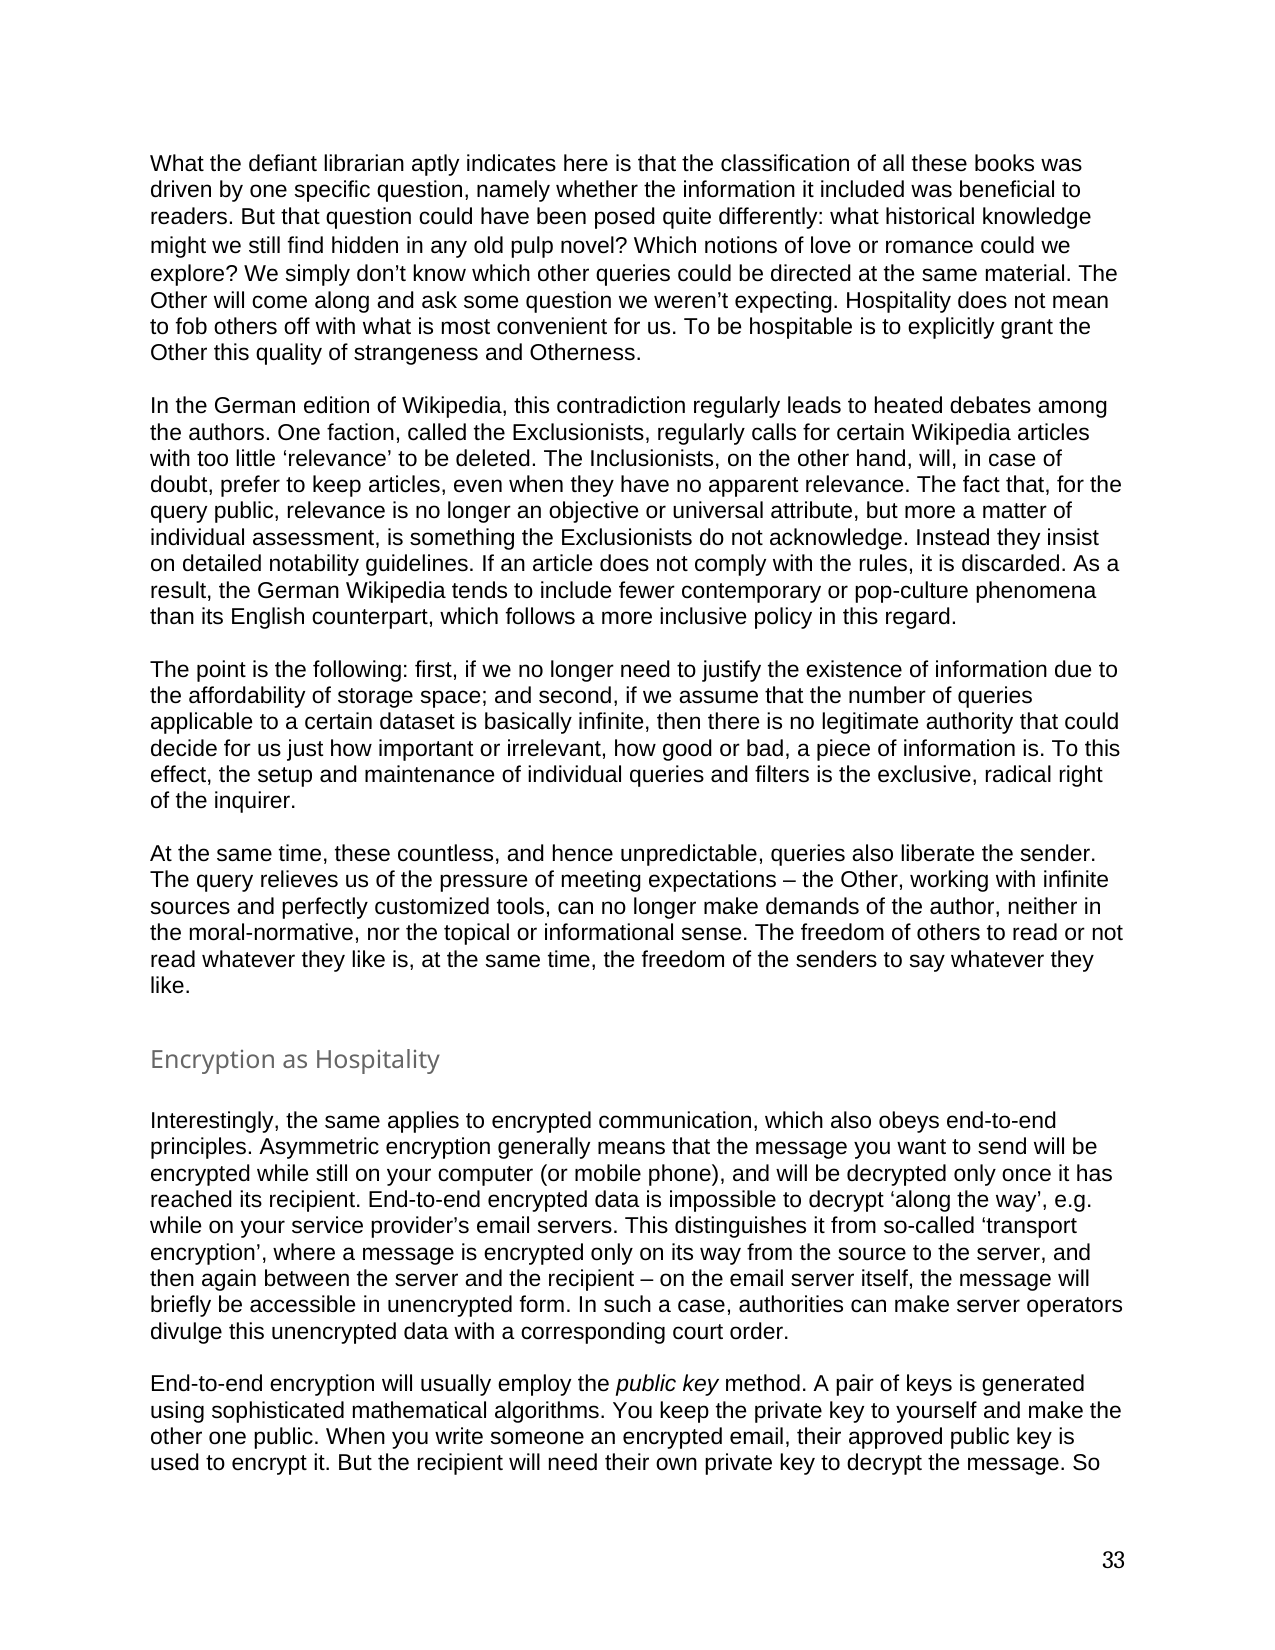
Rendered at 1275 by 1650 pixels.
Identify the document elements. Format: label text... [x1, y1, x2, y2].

text The point is the following: first, if we no longer need to justify the existence of information due to the affordability of storage space; and second, if we assume that the number of queries applicable to a certain dataset is basically infinite, then there is no legitimate authority that could decide for us just how important or irrelevant, how good or bad, a piece of information is. To this effect, the setup and maintenance of individual queries and filters is the exclusive, radical right of the inquirer. [150, 656, 1125, 814]
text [150, 1370, 1125, 1476]
subtitle Encryption as Hospitality [150, 1041, 1125, 1075]
text At the same time, these countless, and hence unpredictable, queries also liberate the sender. The query relieves us of the pressure of meeting expectations – the Other, working with infinite sources and perfectly customized tools, can no longer make demands of the author, neither in the moral-normative, nor the topical or informational sense. The freedom of others to read or not read whatever they like is, at the same time, the freedom of the senders to say whatever they like. [150, 840, 1125, 998]
text In the German edition of Wikipedia, this contradiction regularly leads to heated debates among the authors. One faction, called the Exclusionists, regularly calls for certain Wikipedia articles with too little ‘relevance’ to be deleted. The Inclusionists, on the other hand, will, in case of doubt, prefer to keep articles, even when they have no apparent relevance. The fact that, for the query public, relevance is no longer an objective or universal attribute, but more a matter of individual assessment, is something the Exclusionists do not acknowledge. Instead they insist on detailed notability guidelines. If an article does not comply with the rules, it is discarded. As a result, the German Wikipedia tends to include fewer contemporary or pop-culture phenomena than its English counterpart, which follows a more inclusive policy in this regard. [150, 392, 1125, 629]
text Interestingly, the same applies to encrypted communication, which also obeys end-to-end principles. Asymmetric encryption generally means that the message you want to send will be encrypted while still on your computer (or mobile phone), and will be decrypted only once it has reached its recipient. End-to-end encrypted data is impossible to decrypt ‘along the way’, e.g. while on your service provider’s email servers. This distinguishes it from so-called ‘transport encryption’, where a message is encrypted only on its way from the source to the server, and then again between the server and the recipient – on the email server itself, the message will briefly be accessible in unencrypted form. In such a case, authorities can make server operators divulge this unencrypted data with a corresponding court order. [150, 1107, 1125, 1344]
text What the defiant librarian aptly indicates here is that the classification of all these books was driven by one specific question, namely whether the information it included was beneficial to readers. But that question could have been posed quite differently: what historical knowledge might we still find hidden in any old pulp novel? Which notions of love or romance could we explore? We simply don’t know which other queries could be directed at the same material. The Other will come along and ask some question we weren’t expecting. Hospitality does not mean to fob others off with what is most convenient for us. To be hospitable is to explicitly grant the Other this quality of strangeness and Otherness. [150, 150, 1125, 366]
